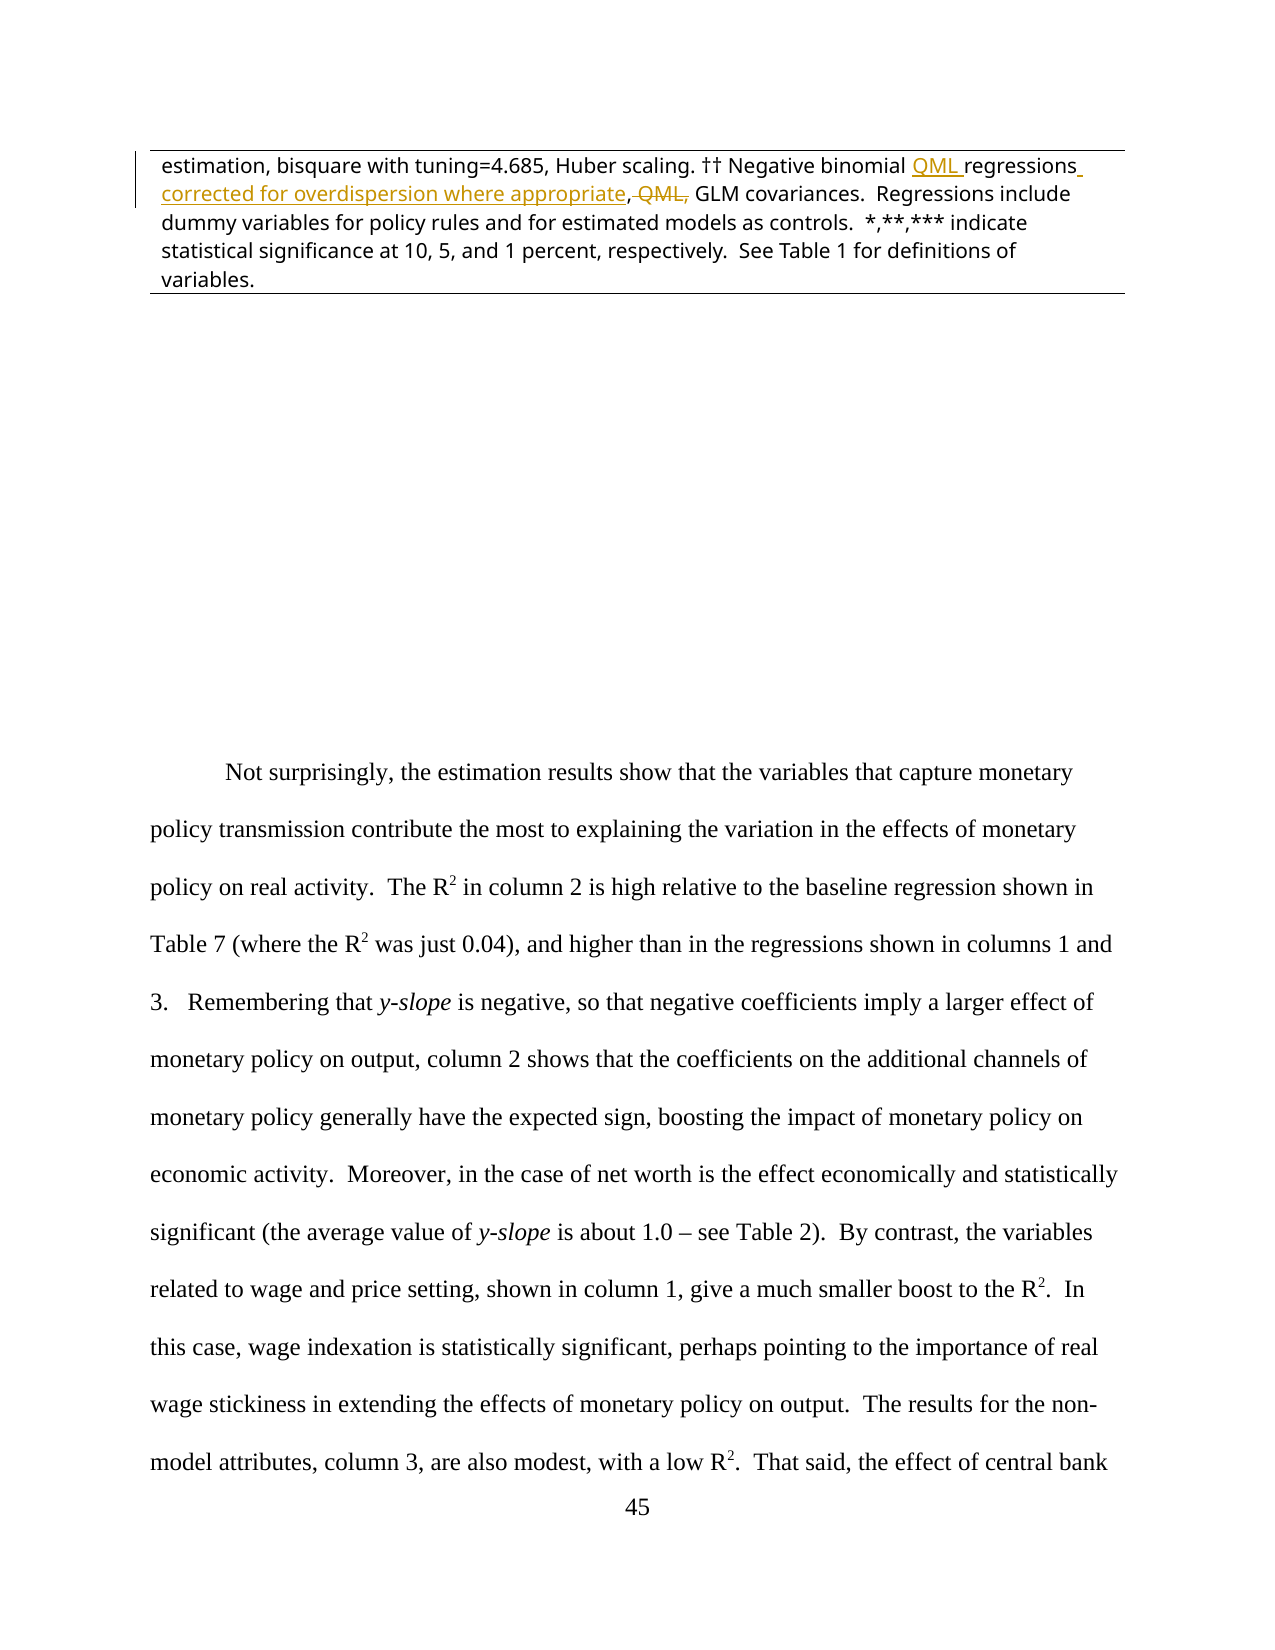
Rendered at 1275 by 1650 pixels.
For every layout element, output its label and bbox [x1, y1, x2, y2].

table_cell [150, 151, 1125, 293]
list [150, 757, 1125, 1476]
